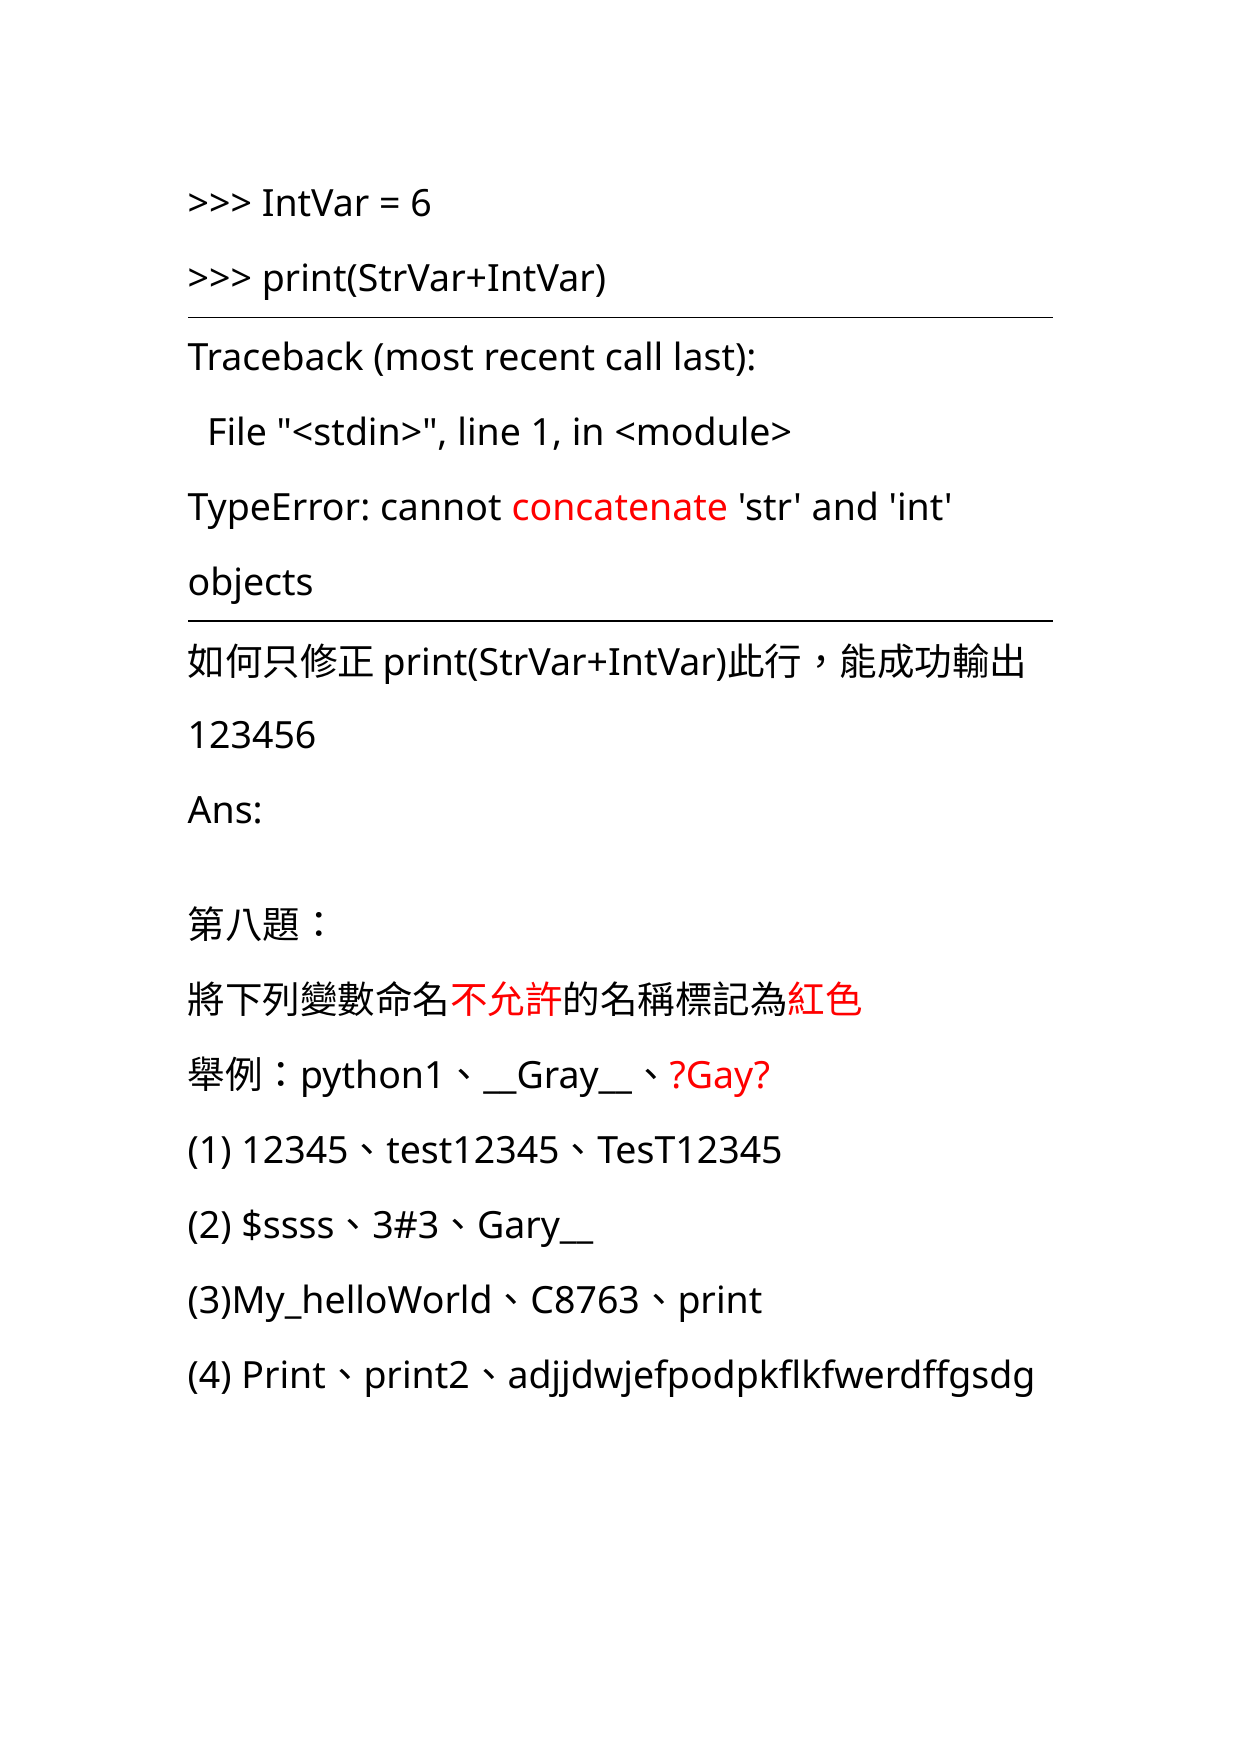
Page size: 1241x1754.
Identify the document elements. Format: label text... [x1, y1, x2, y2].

text File "<stdin>", line 1, in <module> [187, 393, 1053, 468]
text >>> print(StrVar+IntVar) [187, 239, 1053, 318]
text (1) 12345、test12345、TesT12345 [187, 1109, 1053, 1184]
text Traceback (most recent call last): [187, 318, 1053, 393]
text 第八題： [187, 884, 1053, 959]
text 舉例：python1、__Gray__、?Gay? [187, 1034, 1053, 1109]
text Ans: [187, 772, 1053, 847]
text 將下列變數命名不允許的名稱標記為紅色 [187, 959, 1053, 1034]
text (3)My_helloWorld、C8763、print [187, 1259, 1053, 1334]
text 123456 [187, 697, 1053, 772]
text TypeError: cannot concatenate 'str' and 'int' objects [187, 468, 1053, 622]
text (2) $ssss、3#3、Gary__ [187, 1184, 1053, 1259]
text >>> IntVar = 6 [187, 164, 1053, 239]
text (4) Print、print2、adjjdwjefpodpkflkfwerdffgsdg [187, 1334, 1053, 1409]
text 如何只修正print(StrVar+IntVar)此行，能成功輸出 [187, 622, 1053, 697]
